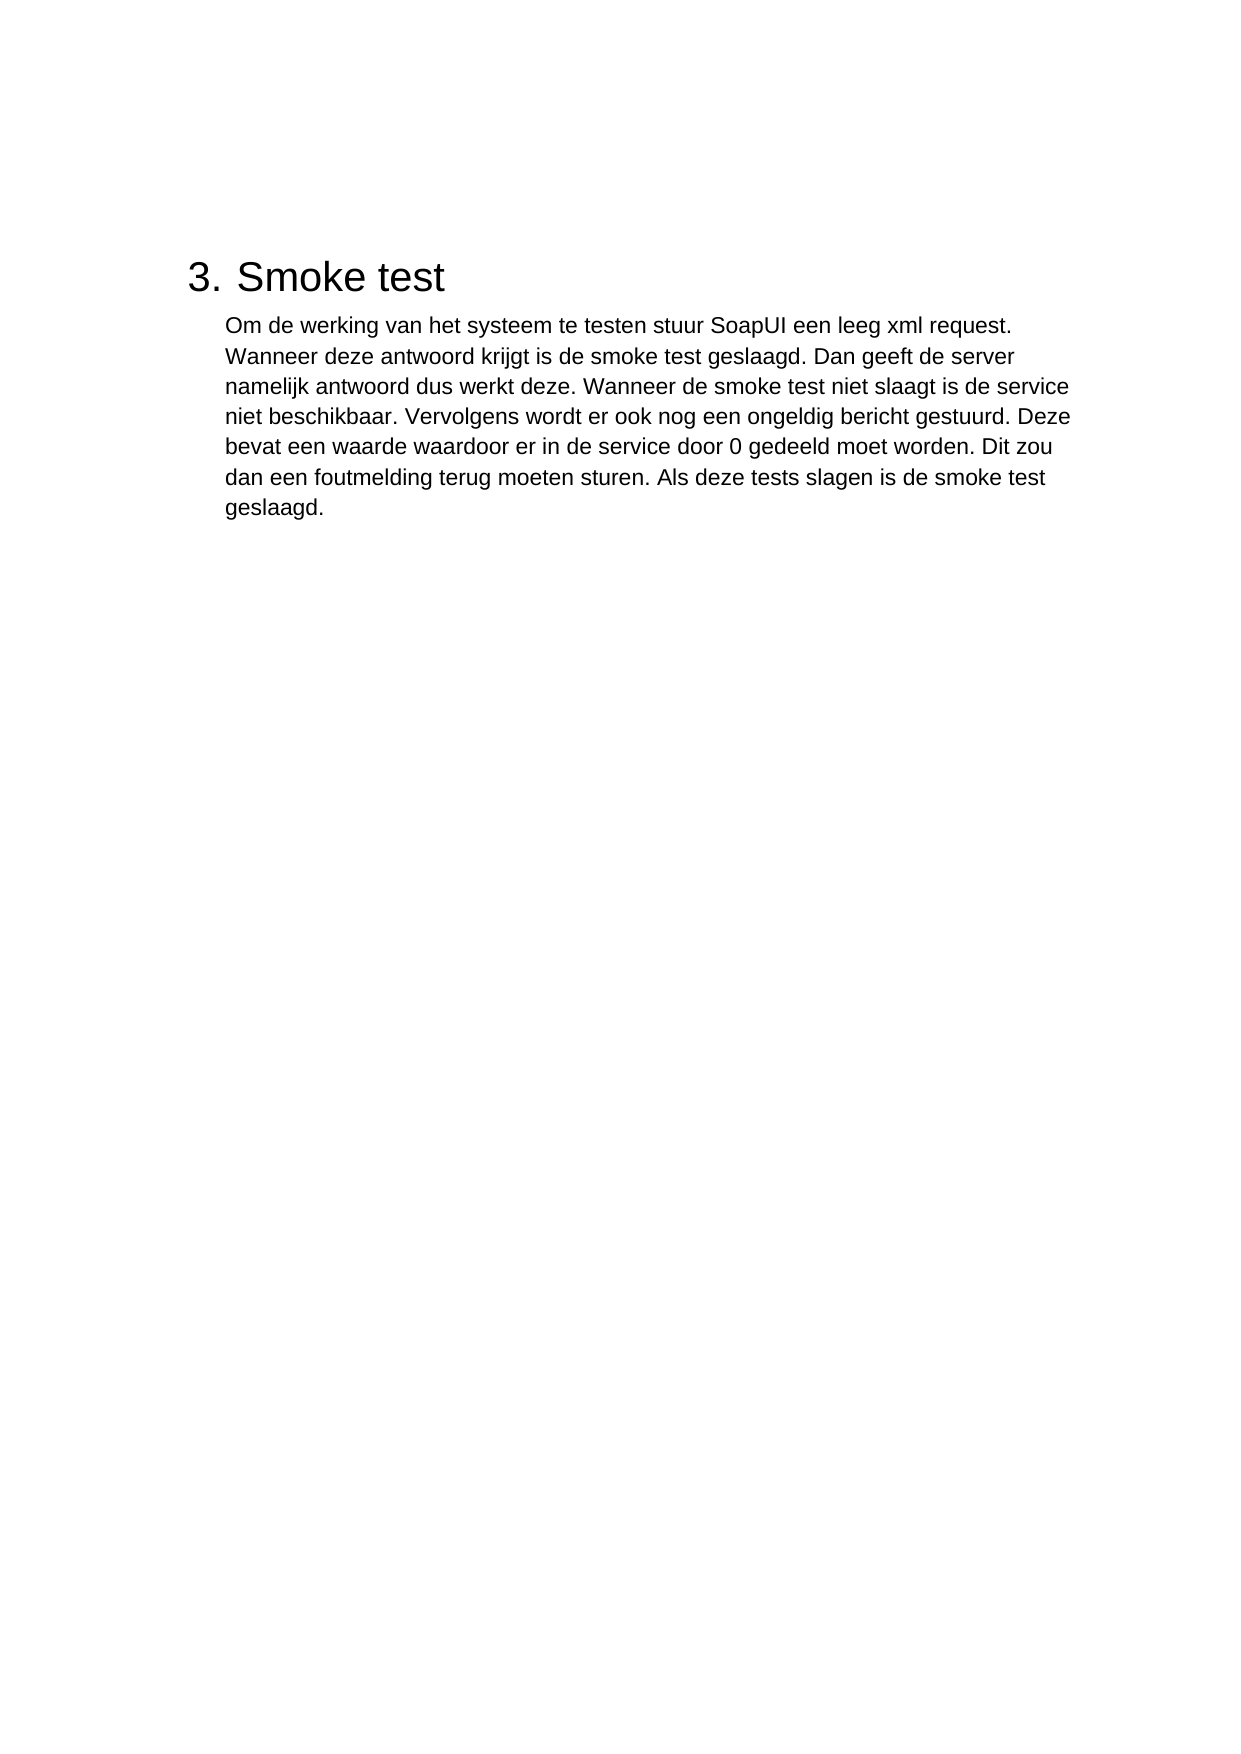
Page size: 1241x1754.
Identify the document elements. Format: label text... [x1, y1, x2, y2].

text Om de werking van het systeem te testen stuur SoapUI een leeg xml request. Wanneer deze antwoord krijgt is de smoke test geslaagd. Dan geeft de server namelijk antwoord dus werkt deze. Wanneer de smoke test niet slaagt is de service niet beschikbaar. Vervolgens wordt er ook nog een ongeldig bericht gestuurd. Deze bevat een waarde waardoor er in de service door 0 gedeeld moet worden. Dit zou dan een foutmelding terug moeten sturen. Als deze tests slagen is de smoke test geslaagd. [225, 312, 1090, 520]
subtitle Smoke test [187, 252, 1090, 300]
